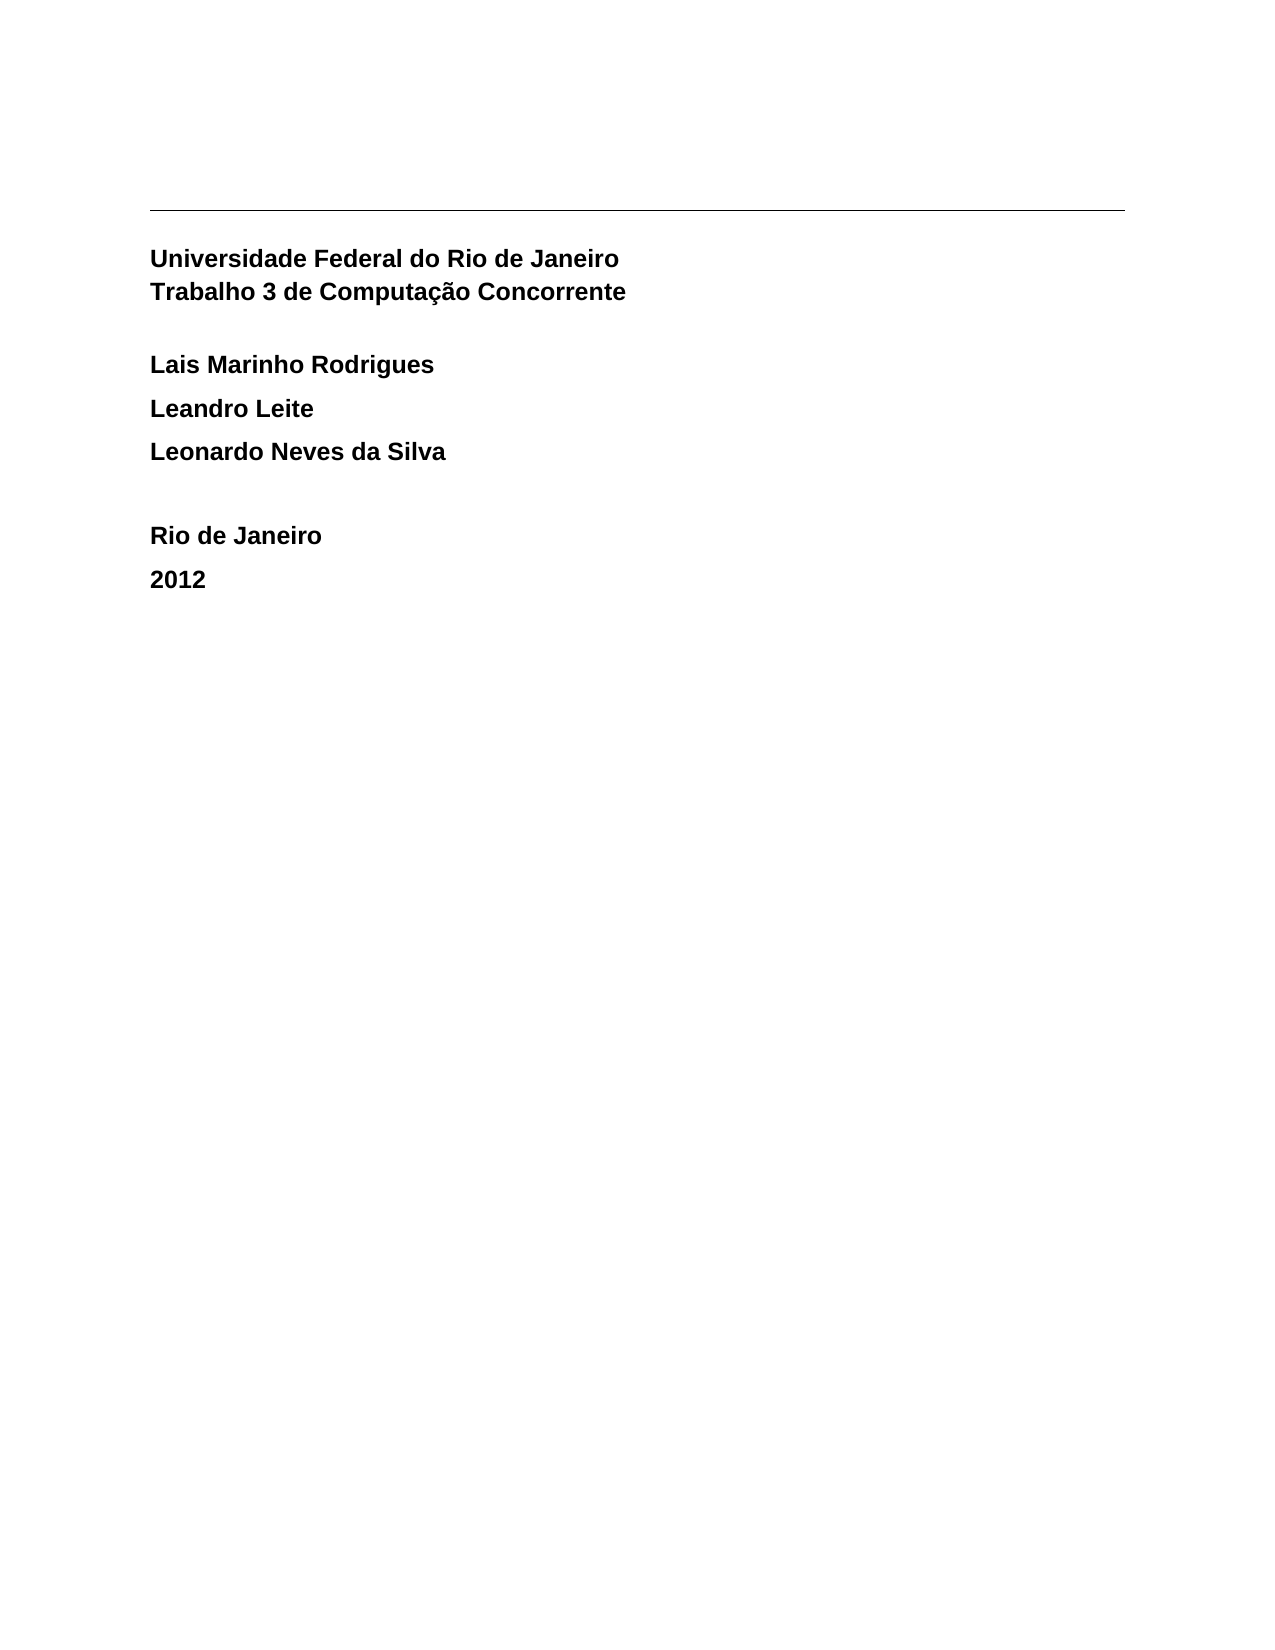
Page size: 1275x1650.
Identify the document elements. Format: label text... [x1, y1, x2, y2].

text Lais Marinho Rodrigues [150, 350, 1125, 379]
text Trabalho 3 de Computação Concorrente [150, 277, 1125, 306]
text 2012 [150, 565, 1125, 593]
text Rio de Janeiro [150, 521, 1125, 550]
text Leandro Leite [150, 394, 1125, 423]
text Leonardo Neves da Silva [150, 437, 1125, 466]
text Universidade Federal do Rio de Janeiro [150, 244, 1125, 272]
